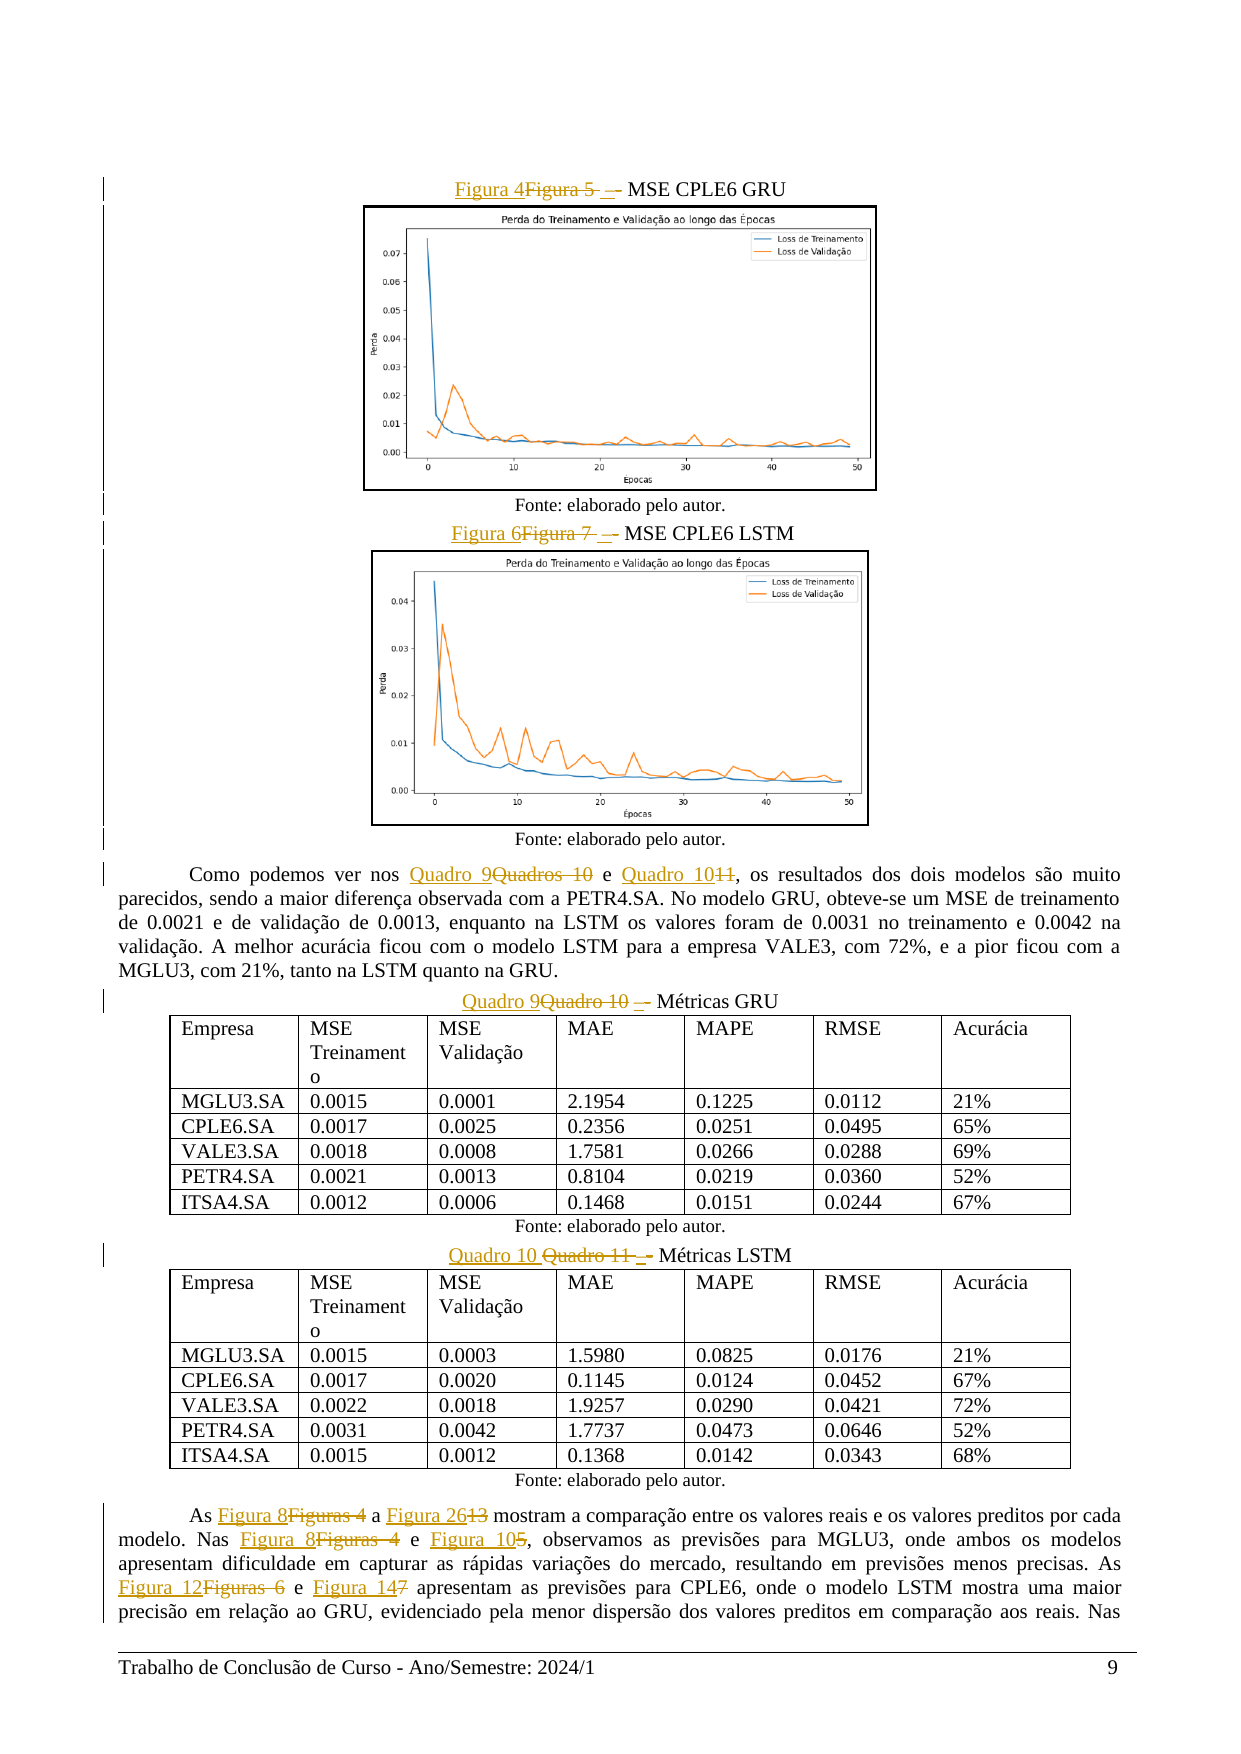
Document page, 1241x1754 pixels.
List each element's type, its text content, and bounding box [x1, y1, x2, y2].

table_cell 0.0025 [428, 1114, 556, 1138]
table_cell 0.0020 [428, 1368, 556, 1392]
table_cell 0.0003 [428, 1343, 556, 1367]
text Como podemos ver nos e , os resultados dos dois modelos são muito parecidos, sendo a maior diferença observada com a PETR4.SA. No modelo GRU, obteve-se um MSE de treinamento de 0.0021 e de validação de 0.0013, enquanto na LSTM os valores foram de 0.0031 no treinamento e 0.0042 na validação. A melhor acurácia ficou com o modelo LSTM para a empresa VALE3, com 72%, e a pior ficou com a MGLU3, com 21%, tanto na LSTM quanto na GRU. [118, 862, 1122, 982]
table_cell 0.0017 [299, 1368, 427, 1392]
table_cell 52% [942, 1418, 1070, 1442]
table_cell 52% [942, 1165, 1070, 1188]
table_cell 0.0008 [428, 1139, 556, 1163]
text Métricas GRU [118, 989, 1122, 1013]
picture [365, 208, 875, 489]
text Fonte: elaborado pelo autor. [118, 828, 1122, 850]
table_cell ITSA4.SA [171, 1443, 298, 1467]
table_cell 0.0021 [299, 1165, 427, 1188]
table_cell 0.0015 [299, 1443, 427, 1467]
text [118, 1502, 1122, 1623]
table_cell MGLU3.SA [171, 1343, 298, 1367]
table_header MSE Validação [428, 1270, 556, 1342]
table_cell 0.0015 [299, 1343, 427, 1367]
table_header Empresa [171, 1270, 298, 1342]
table_cell 72% [942, 1393, 1070, 1417]
table_cell 69% [942, 1139, 1070, 1163]
table_cell 65% [942, 1114, 1070, 1138]
table_cell PETR4.SA [171, 1165, 298, 1188]
text MSE CPLE6 LSTM [118, 521, 1122, 545]
table_cell CPLE6.SA [171, 1368, 298, 1392]
table_cell PETR4.SA [171, 1418, 298, 1442]
table_cell 0.1368 [557, 1443, 684, 1467]
table_header MAPE [685, 1270, 813, 1342]
table_header RMSE [814, 1016, 941, 1088]
table_cell 0.0452 [814, 1368, 941, 1392]
text Métricas LSTM [118, 1242, 1122, 1267]
table_cell 0.0042 [428, 1418, 556, 1442]
table_cell 0.0013 [428, 1165, 556, 1188]
table_cell 0.0031 [299, 1418, 427, 1442]
table_header MAPE [685, 1016, 813, 1088]
table_cell 0.0124 [685, 1368, 813, 1392]
table_header MSE Treinamento [299, 1016, 427, 1088]
table_cell VALE3.SA [171, 1393, 298, 1417]
table_cell 0.0290 [685, 1393, 813, 1417]
table_cell 0.8104 [557, 1165, 684, 1188]
table_header Empresa [171, 1016, 298, 1088]
table_cell 67% [942, 1368, 1070, 1392]
table_cell 0.1145 [557, 1368, 684, 1392]
text Fonte: elaborado pelo autor. [118, 1468, 1122, 1490]
table_cell 0.0244 [814, 1190, 941, 1214]
table_cell 1.5980 [557, 1343, 684, 1367]
table_cell 0.0001 [428, 1089, 556, 1113]
table_cell VALE3.SA [171, 1139, 298, 1163]
table_header Acurácia [942, 1270, 1070, 1342]
table_cell 0.2356 [557, 1114, 684, 1138]
text MSE CPLE6 GRU [118, 177, 1122, 201]
table_cell ITSA4.SA [171, 1190, 298, 1214]
table_cell CPLE6.SA [171, 1114, 298, 1138]
table_cell 0.1468 [557, 1190, 684, 1214]
table_cell 0.0646 [814, 1418, 941, 1442]
table_header MAE [557, 1016, 684, 1088]
table_cell 0.0176 [814, 1343, 941, 1367]
table_header MSE Treinamento [299, 1270, 427, 1342]
table_cell 0.0015 [299, 1089, 427, 1113]
table_cell 67% [942, 1190, 1070, 1214]
table_cell 0.0251 [685, 1114, 813, 1138]
picture [373, 552, 867, 824]
table_header RMSE [814, 1270, 941, 1342]
table_cell 0.0473 [685, 1418, 813, 1442]
text Fonte: elaborado pelo autor. [118, 493, 1122, 515]
table_cell 0.0022 [299, 1393, 427, 1417]
table_cell 0.0360 [814, 1165, 941, 1188]
table_header MAE [557, 1270, 684, 1342]
table_header MSE Validação [428, 1016, 556, 1088]
table_cell 21% [942, 1089, 1070, 1113]
table_cell 0.1225 [685, 1089, 813, 1113]
table_cell MGLU3.SA [171, 1089, 298, 1113]
table_cell 0.0343 [814, 1443, 941, 1467]
table_cell 0.0142 [685, 1443, 813, 1467]
table_cell 0.0219 [685, 1165, 813, 1188]
table_cell 0.0151 [685, 1190, 813, 1214]
table_cell 0.0017 [299, 1114, 427, 1138]
text Fonte: elaborado pelo autor. [118, 1215, 1122, 1236]
table_header Acurácia [942, 1016, 1070, 1088]
table_cell 0.0495 [814, 1114, 941, 1138]
table_cell 0.0012 [299, 1190, 427, 1214]
table_cell 0.0421 [814, 1393, 941, 1417]
table_cell 0.0018 [428, 1393, 556, 1417]
table_cell 2.1954 [557, 1089, 684, 1113]
table_cell 1.7737 [557, 1418, 684, 1442]
table_cell 1.9257 [557, 1393, 684, 1417]
table_cell 0.0012 [428, 1443, 556, 1467]
table_cell 21% [942, 1343, 1070, 1367]
table_cell 0.0825 [685, 1343, 813, 1367]
table_cell 0.0112 [814, 1089, 941, 1113]
table_cell 68% [942, 1443, 1070, 1467]
table_cell 0.0288 [814, 1139, 941, 1163]
table_cell 0.0018 [299, 1139, 427, 1163]
table_cell 0.0006 [428, 1190, 556, 1214]
table_cell 1.7581 [557, 1139, 684, 1163]
table_cell 0.0266 [685, 1139, 813, 1163]
